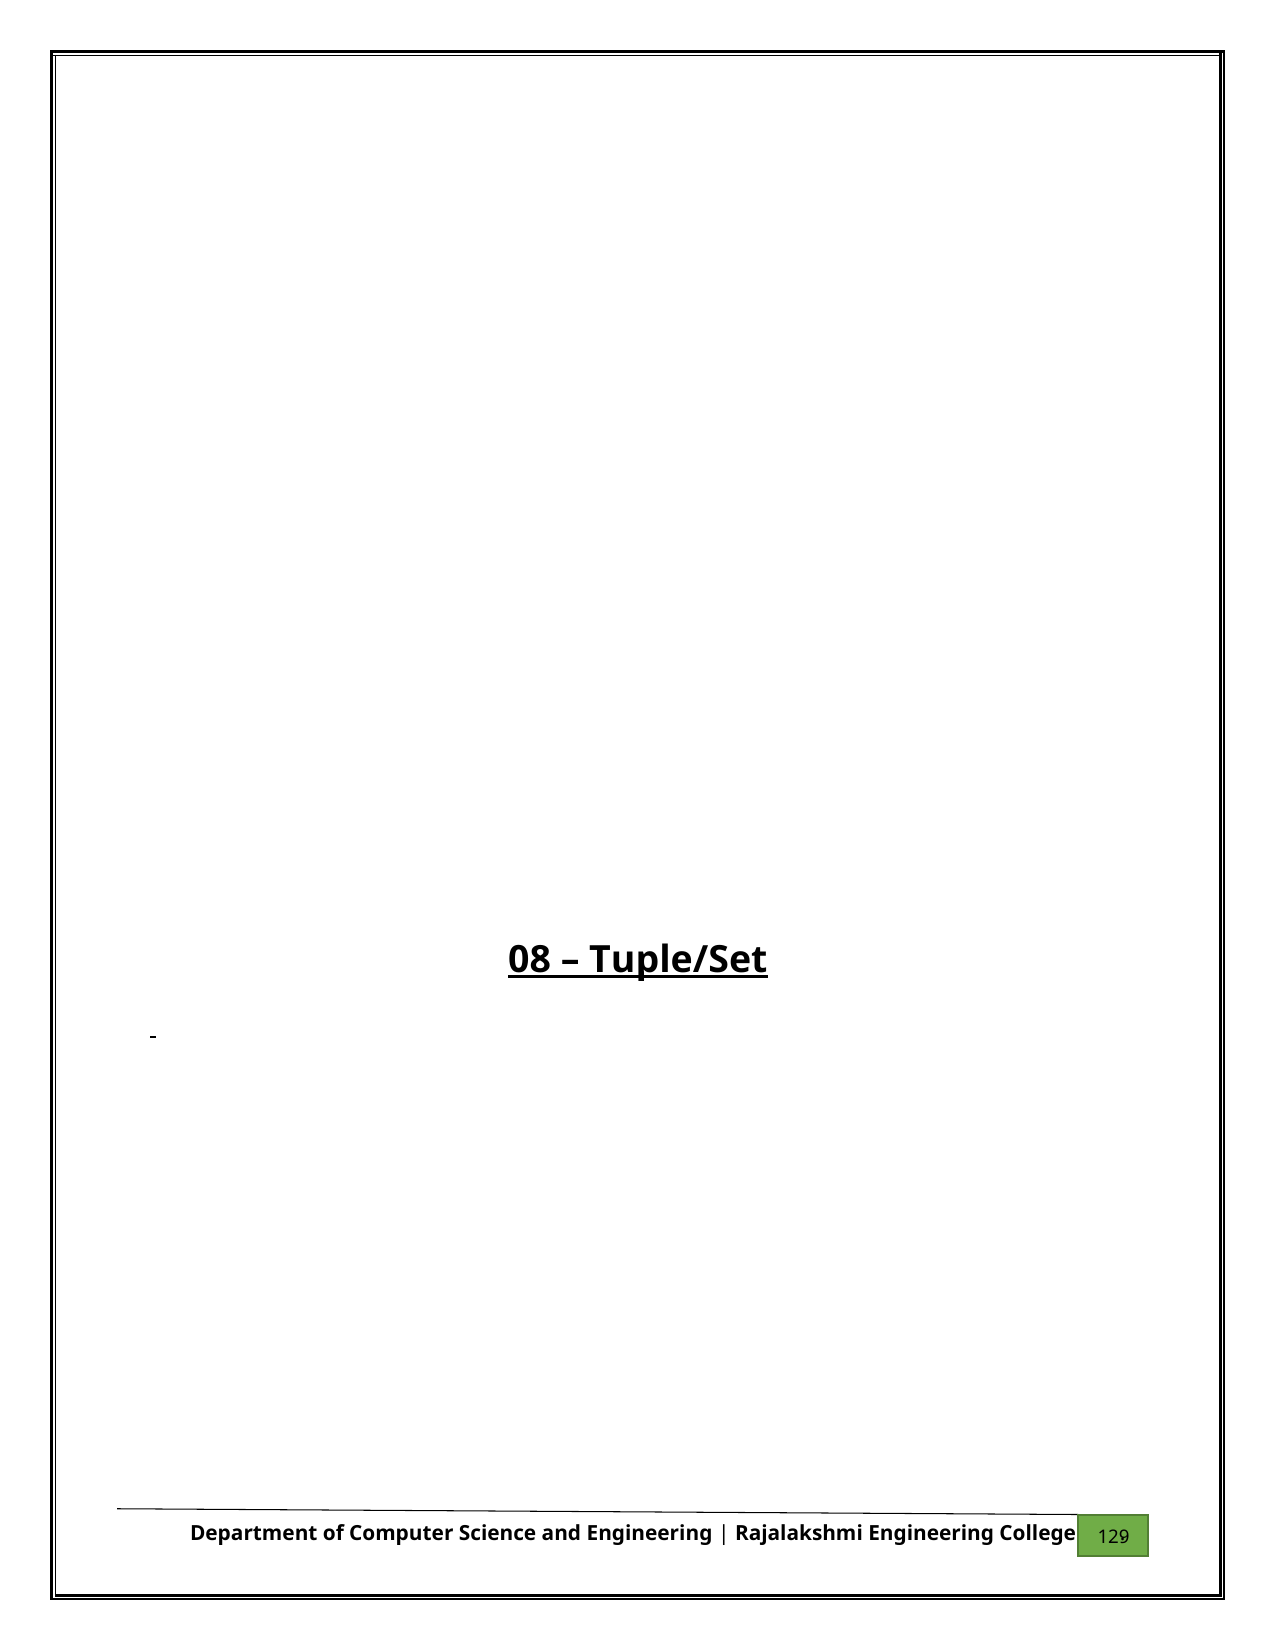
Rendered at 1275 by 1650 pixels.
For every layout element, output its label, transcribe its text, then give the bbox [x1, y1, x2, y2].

text 08 – Tuple/Set [150, 932, 1125, 983]
